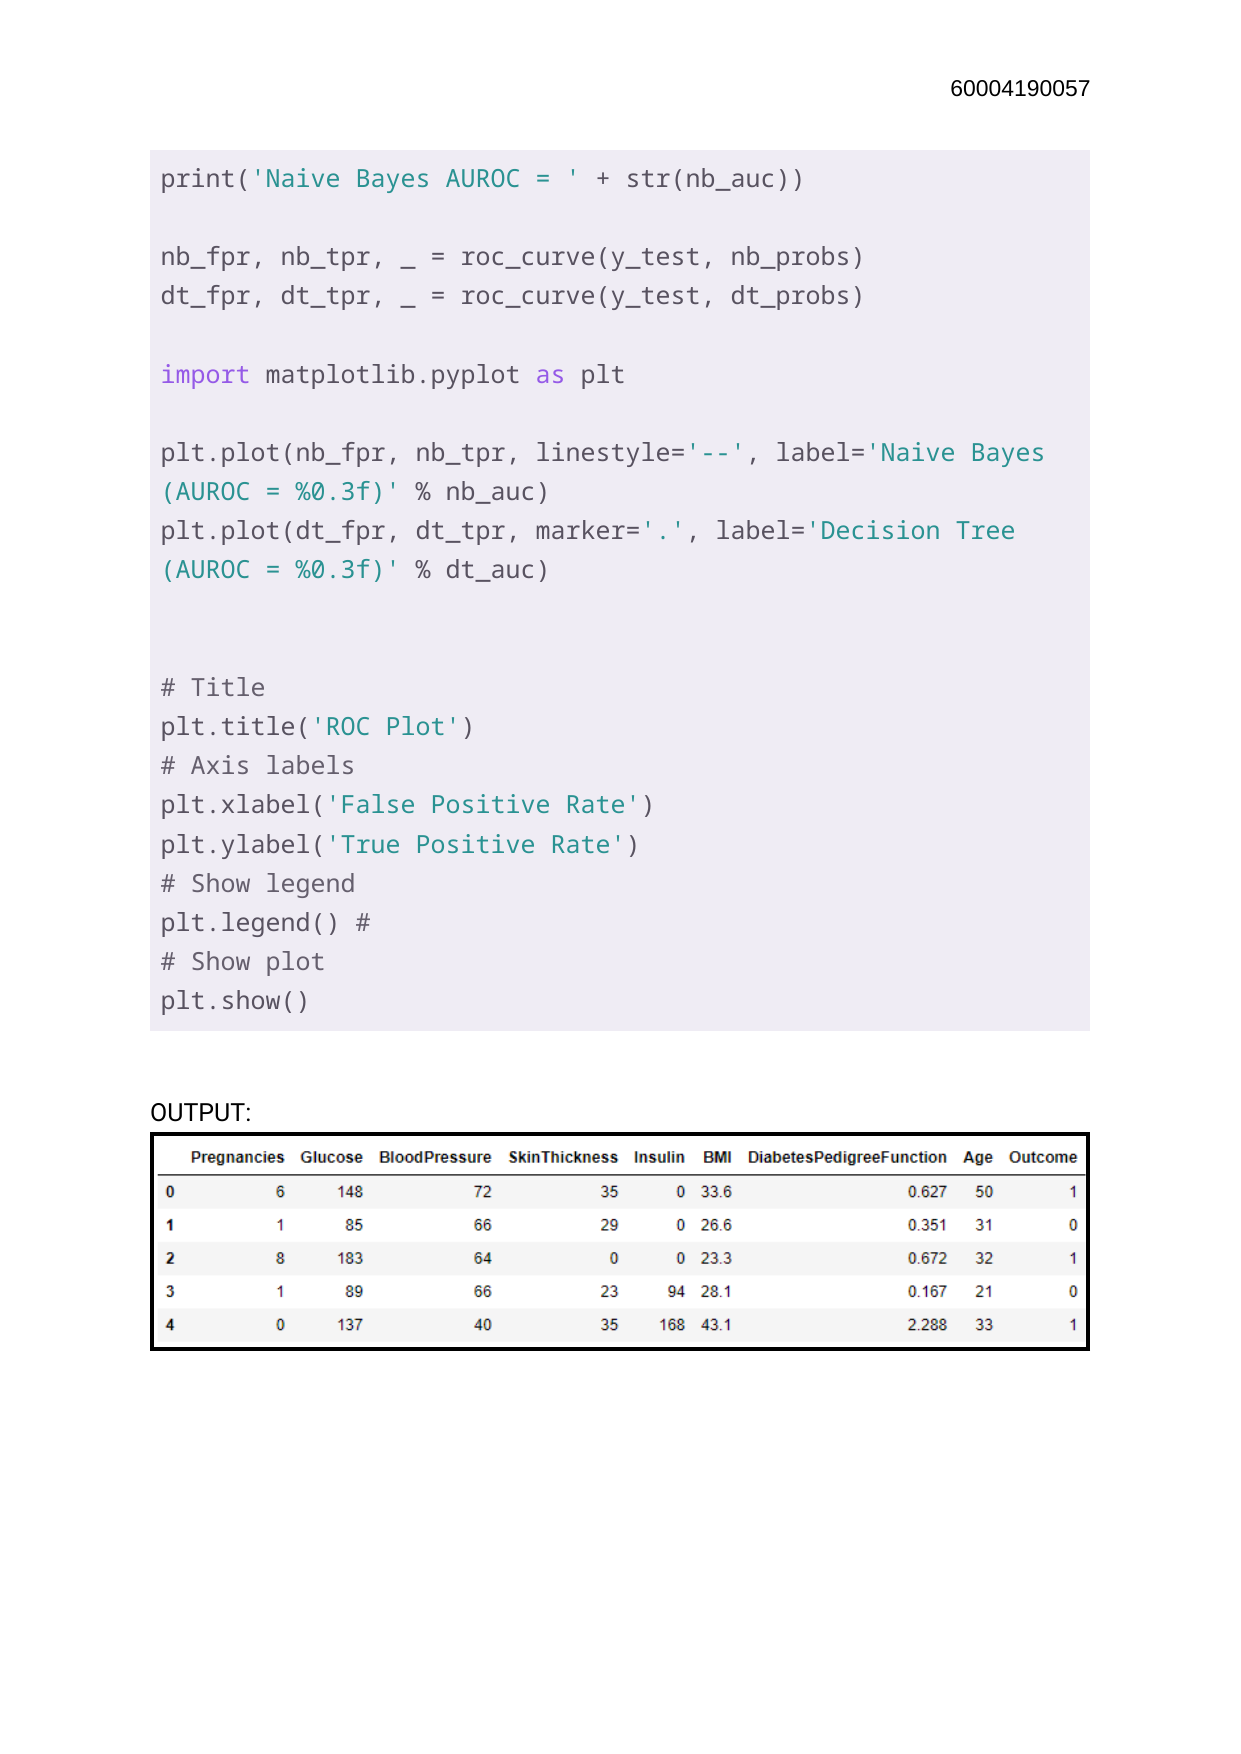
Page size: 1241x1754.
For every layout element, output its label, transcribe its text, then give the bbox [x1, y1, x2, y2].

picture [154, 1136, 1086, 1347]
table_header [150, 150, 1090, 1031]
text OUTPUT: [150, 1098, 1090, 1128]
